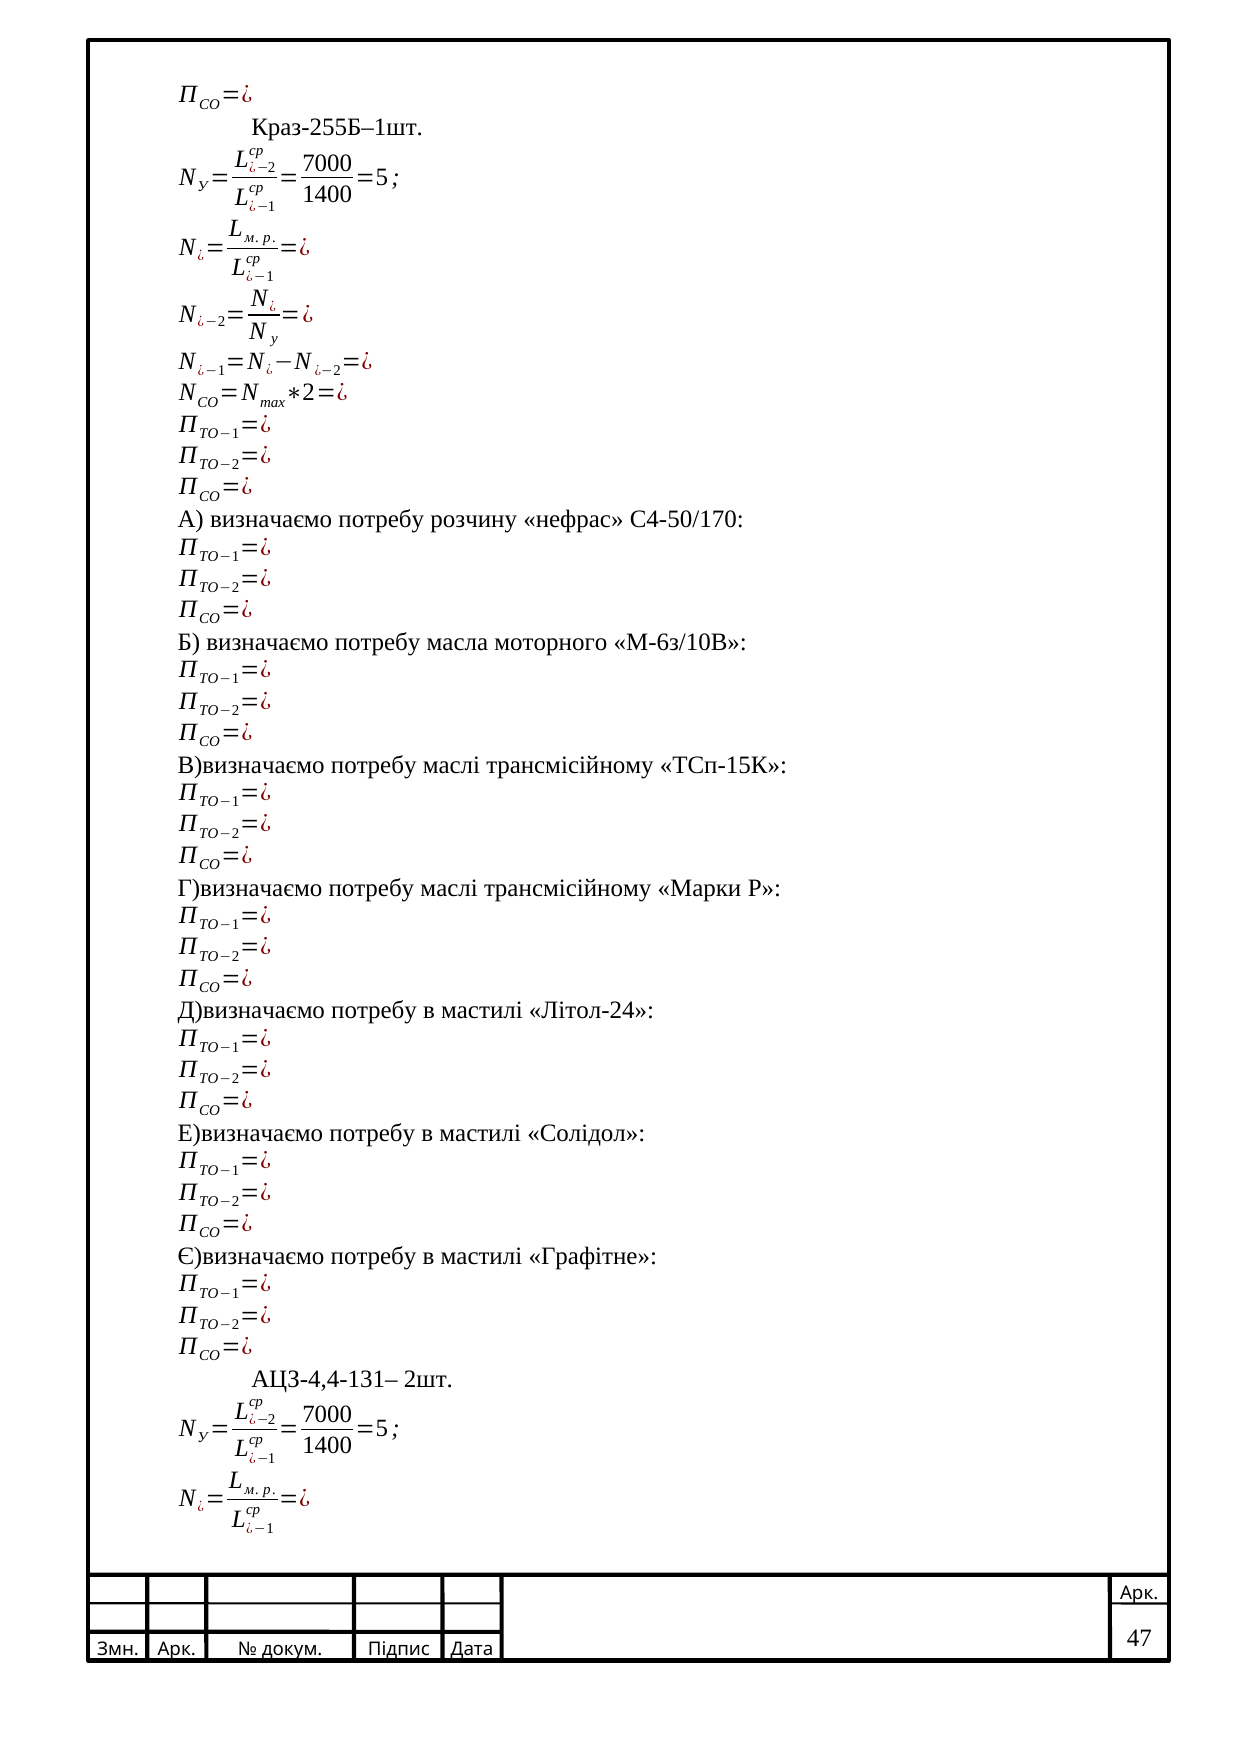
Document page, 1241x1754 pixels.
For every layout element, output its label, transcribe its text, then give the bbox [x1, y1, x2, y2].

text Е)визначаємо потребу в мастилі «Солідол»: [177, 1118, 1152, 1147]
text В)визначаємо потребу маслі трансмісійному «ТСп-15К»: [177, 750, 1152, 779]
text Краз-255Б–1шт. [177, 112, 1152, 141]
text Б) визначаємо потребу масла моторного «М-6з/10В»: [177, 627, 1152, 656]
text А) визначаємо потребу розчину «нефрас» С4-50/170: [177, 504, 1152, 533]
text Є)визначаємо потребу в мастилі «Графітне»: [177, 1241, 1152, 1270]
text Г)визначаємо потребу маслі трансмісійному «Марки Р»: [177, 873, 1152, 902]
text АЦЗ-4,4-131– 2шт. [177, 1364, 1152, 1393]
text Д)визначаємо потребу в мастилі «Літол-24»: [177, 996, 1152, 1024]
